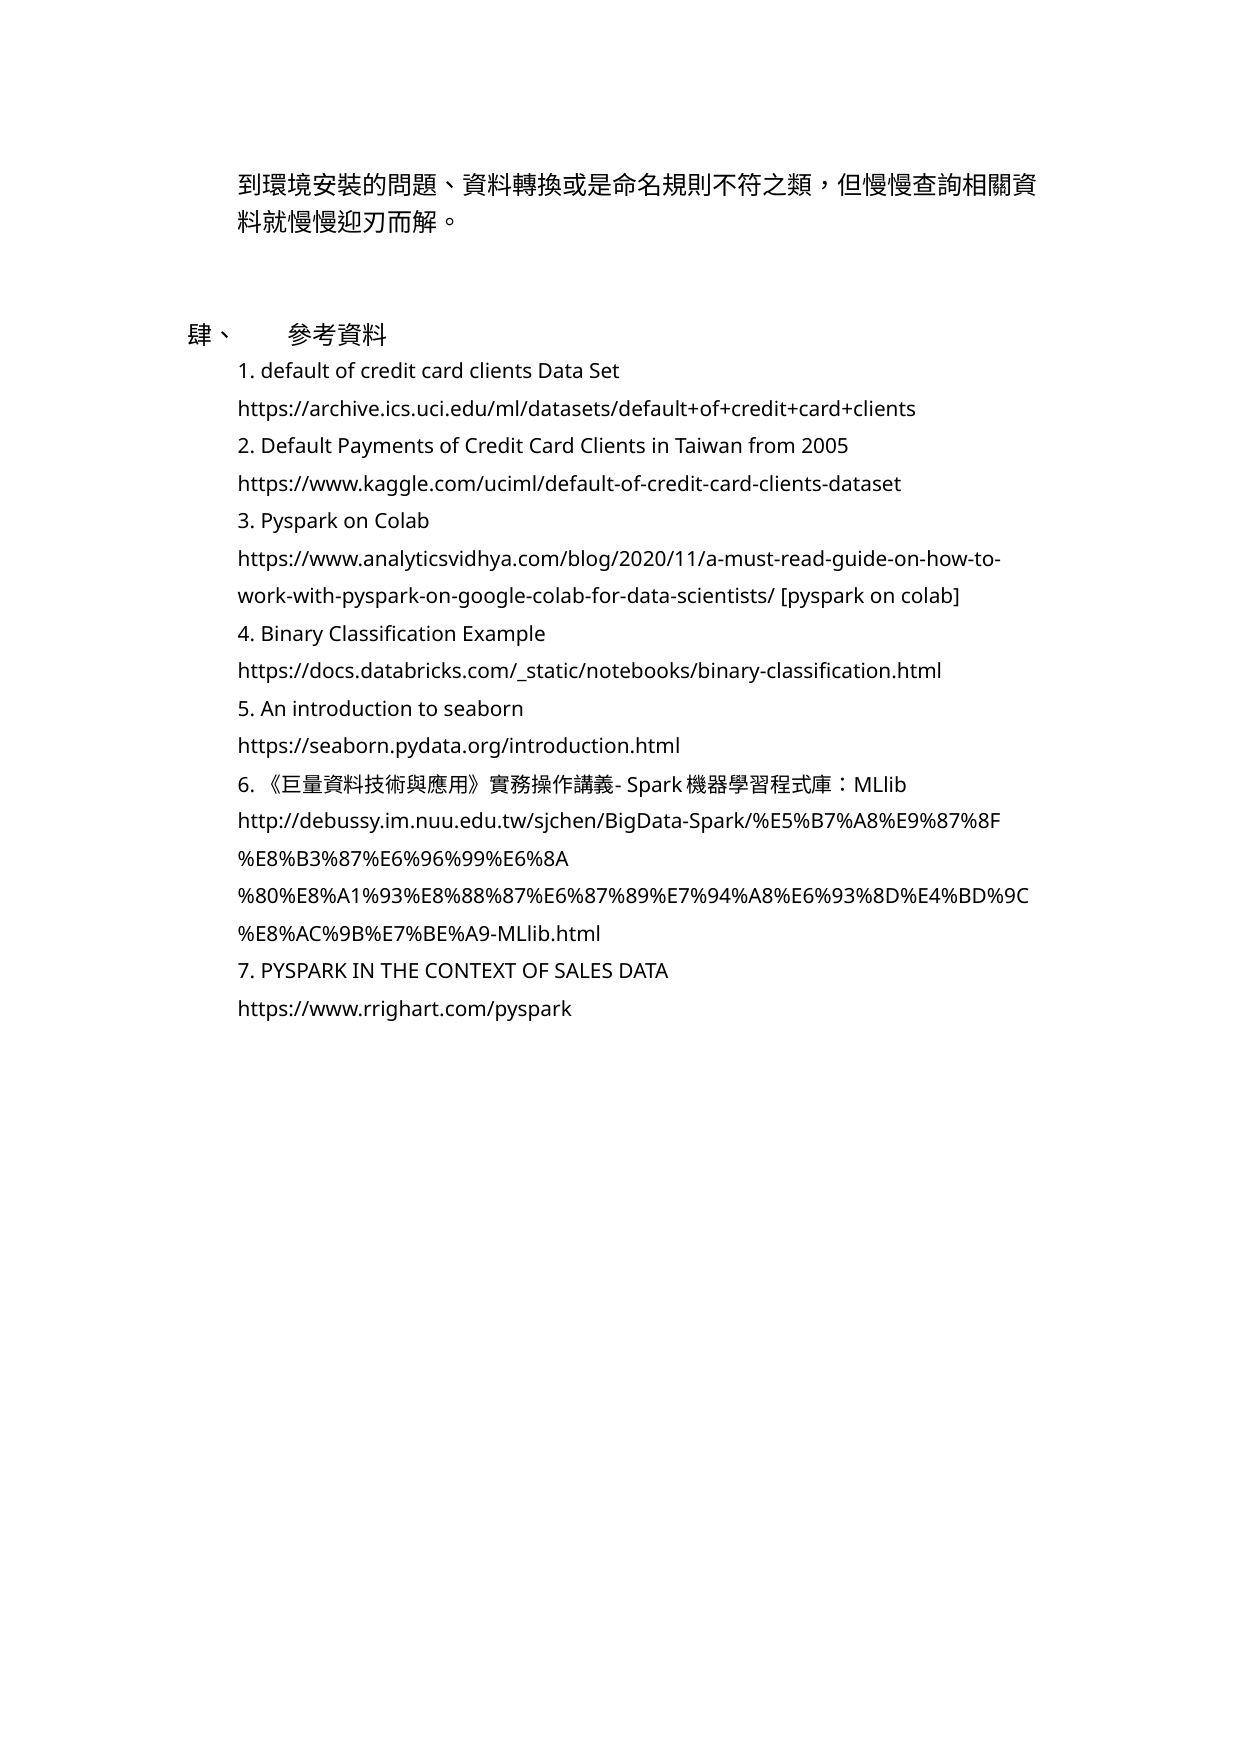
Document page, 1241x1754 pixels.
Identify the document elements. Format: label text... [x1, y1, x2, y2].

list 3. Pyspark on Colab [237, 502, 1053, 539]
list http://debussy.im.nuu.edu.tw/sjchen/BigData-Spark/%E5%B7%A8%E9%87%8F%E8%B3%87%E6%96%99%E6%8A%80%E8%A1%93%E8%88%87%E6%87%89%E7%94%A8%E6%93%8D%E4%BD%9C%E8%AC%9B%E7%BE%A9-MLlib.html [237, 802, 1053, 952]
list https://www.analyticsvidhya.com/blog/2020/11/a-must-read-guide-on-how-to-work-with-pyspark-on-google-colab-for-data-scientists/ [pyspark on colab] [237, 539, 1053, 614]
list 參考資料 [187, 314, 1053, 352]
list 7. PYSPARK IN THE CONTEXT OF SALES DATA [237, 952, 1053, 989]
list 4. Binary Classification Example https://docs.databricks.com/_static/notebooks/binary-classification.html [237, 614, 1053, 689]
list 5. An introduction to seaborn [237, 689, 1053, 727]
list 1. default of credit card clients Data Set https://archive.ics.uci.edu/ml/datasets/default+of+credit+card+clients [237, 352, 1053, 427]
list 2. Default Payments of Credit Card Clients in Taiwan from 2005 https://www.kaggle.com/uciml/default-of-credit-card-clients-dataset [237, 427, 1053, 502]
list https://www.rrighart.com/pyspark [237, 989, 1053, 1027]
list https://seaborn.pydata.org/introduction.html [237, 727, 1053, 764]
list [237, 164, 1053, 239]
list 6. 《巨量資料技術與應用》實務操作講義- Spark機器學習程式庫：MLlib [237, 764, 1053, 802]
